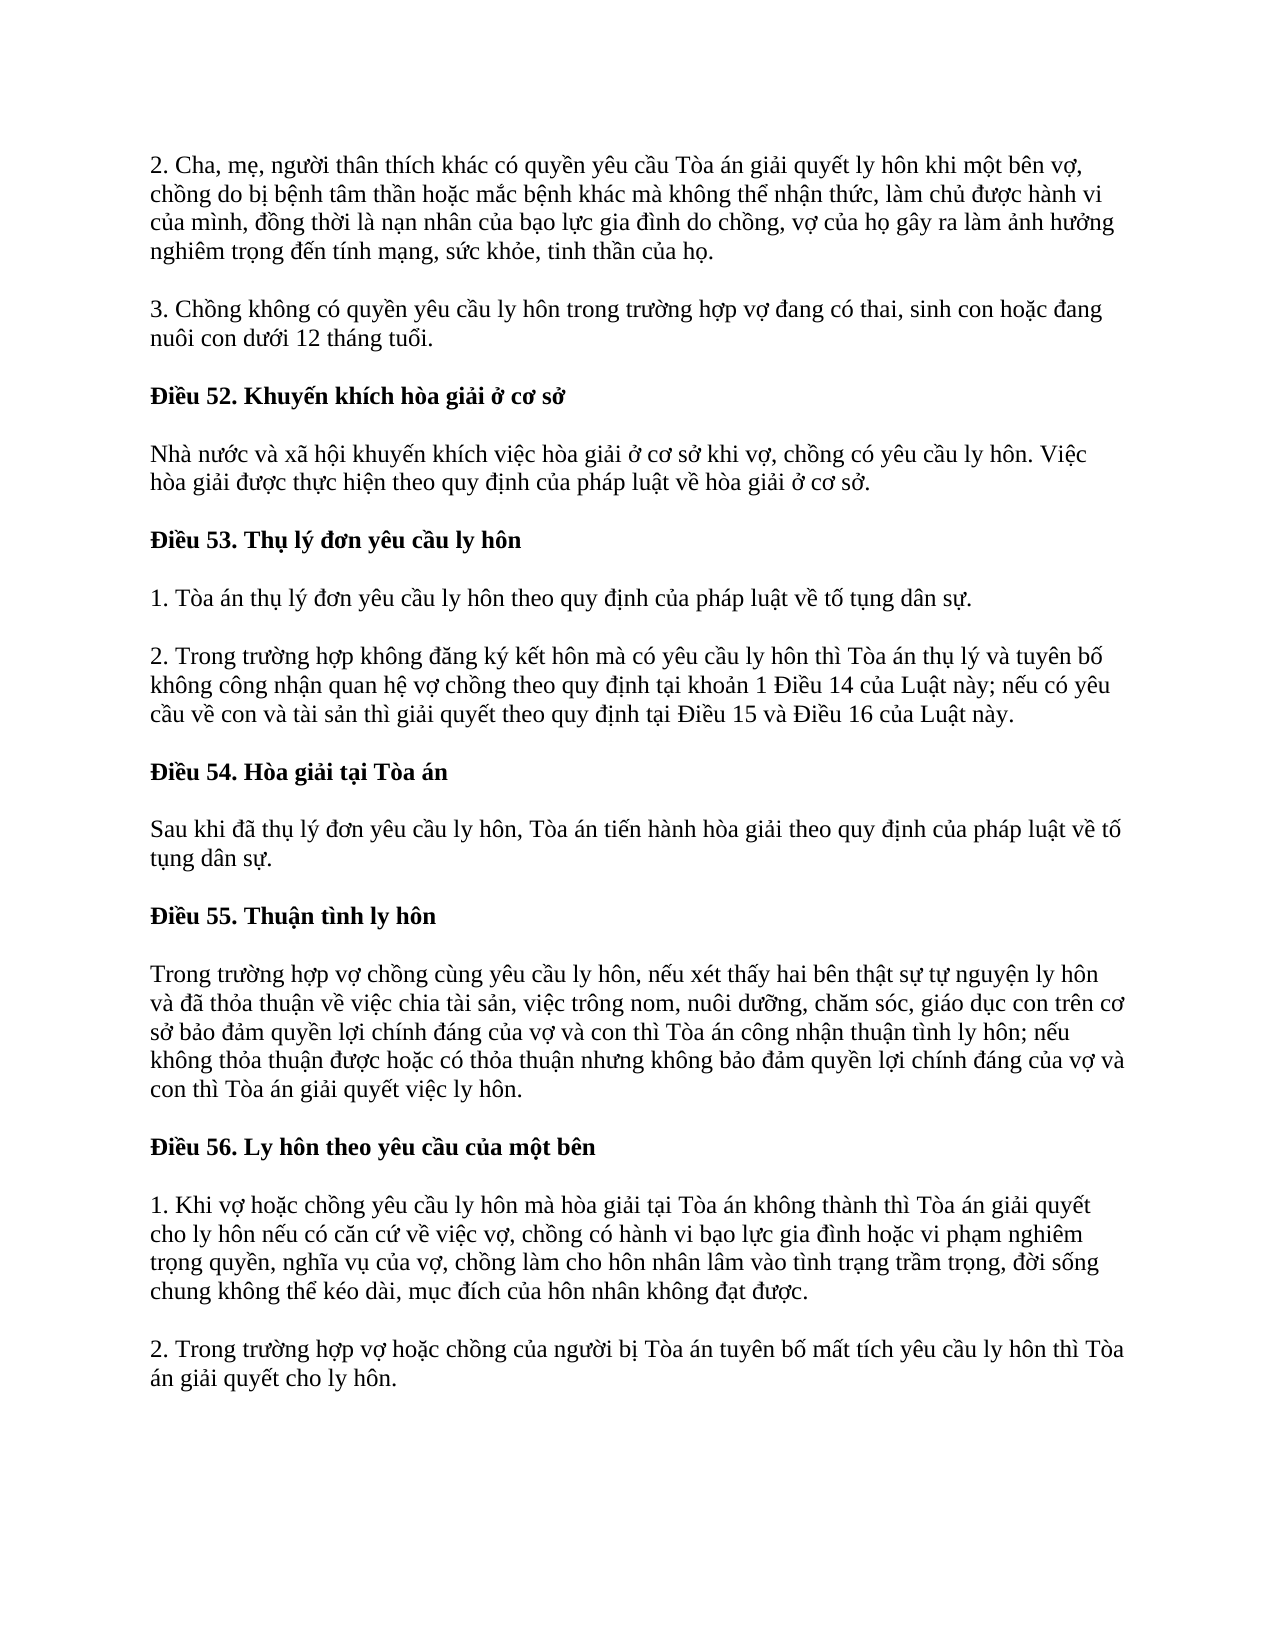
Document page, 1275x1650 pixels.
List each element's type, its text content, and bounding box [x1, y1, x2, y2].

text 1. Tòa án thụ lý đơn yêu cầu ly hôn theo quy định của pháp luật về tố tụng dân sự. [150, 583, 1125, 612]
text Điều 55. Thuận tình ly hôn [150, 901, 1125, 930]
text Trong trường hợp vợ chồng cùng yêu cầu ly hôn, nếu xét thấy hai bên thật sự tự nguyện ly hôn và đã thỏa thuận về việc chia tài sản, việc trông nom, nuôi dưỡng, chăm sóc, giáo dục con trên cơ sở bảo đảm quyền lợi chính đáng của vợ và con thì Tòa án công nhận thuận tình ly hôn; nếu không thỏa thuận được hoặc có thỏa thuận nhưng không bảo đảm quyền lợi chính đáng của vợ và con thì Tòa án giải quyết việc ly hôn. [150, 959, 1125, 1103]
text Điều 54. Hòa giải tại Tòa án [150, 757, 1125, 785]
text 2. Trong trường hợp không đăng ký kết hôn mà có yêu cầu ly hôn thì Tòa án thụ lý và tuyên bố không công nhận quan hệ vợ chồng theo quy định tại khoản 1 Điều 14 của Luật này; nếu có yêu cầu về con và tài sản thì giải quyết theo quy định tại Điều 15 và Điều 16 của Luật này. [150, 641, 1125, 727]
text Sau khi đã thụ lý đơn yêu cầu ly hôn, Tòa án tiến hành hòa giải theo quy định của pháp luật về tố tụng dân sự. [150, 814, 1125, 872]
text Nhà nước và xã hội khuyến khích việc hòa giải ở cơ sở khi vợ, chồng có yêu cầu ly hôn. Việc hòa giải được thực hiện theo quy định của pháp luật về hòa giải ở cơ sở. [150, 439, 1125, 496]
text 3. Chồng không có quyền yêu cầu ly hôn trong trường hợp vợ đang có thai, sinh con hoặc đang nuôi con dưới 12 tháng tuổi. [150, 294, 1125, 352]
text 1. Khi vợ hoặc chồng yêu cầu ly hôn mà hòa giải tại Tòa án không thành thì Tòa án giải quyết cho ly hôn nếu có căn cứ về việc vợ, chồng có hành vi bạo lực gia đình hoặc vi phạm nghiêm trọng quyền, nghĩa vụ của vợ, chồng làm cho hôn nhân lâm vào tình trạng trầm trọng, đời sống chung không thể kéo dài, mục đích của hôn nhân không đạt được. [150, 1190, 1125, 1305]
text 2. Cha, mẹ, người thân thích khác có quyền yêu cầu Tòa án giải quyết ly hôn khi một bên vợ, chồng do bị bệnh tâm thần hoặc mắc bệnh khác mà không thể nhận thức, làm chủ được hành vi của mình, đồng thời là nạn nhân của bạo lực gia đình do chồng, vợ của họ gây ra làm ảnh hưởng nghiêm trọng đến tính mạng, sức khỏe, tinh thần của họ. [150, 150, 1125, 265]
text Điều 52. Khuyến khích hòa giải ở cơ sở [150, 381, 1125, 409]
text 2. Trong trường hợp vợ hoặc chồng của người bị Tòa án tuyên bố mất tích yêu cầu ly hôn thì Tòa án giải quyết cho ly hôn. [150, 1334, 1125, 1392]
text Điều 56. Ly hôn theo yêu cầu của một bên [150, 1132, 1125, 1161]
text Điều 53. Thụ lý đơn yêu cầu ly hôn [150, 525, 1125, 554]
